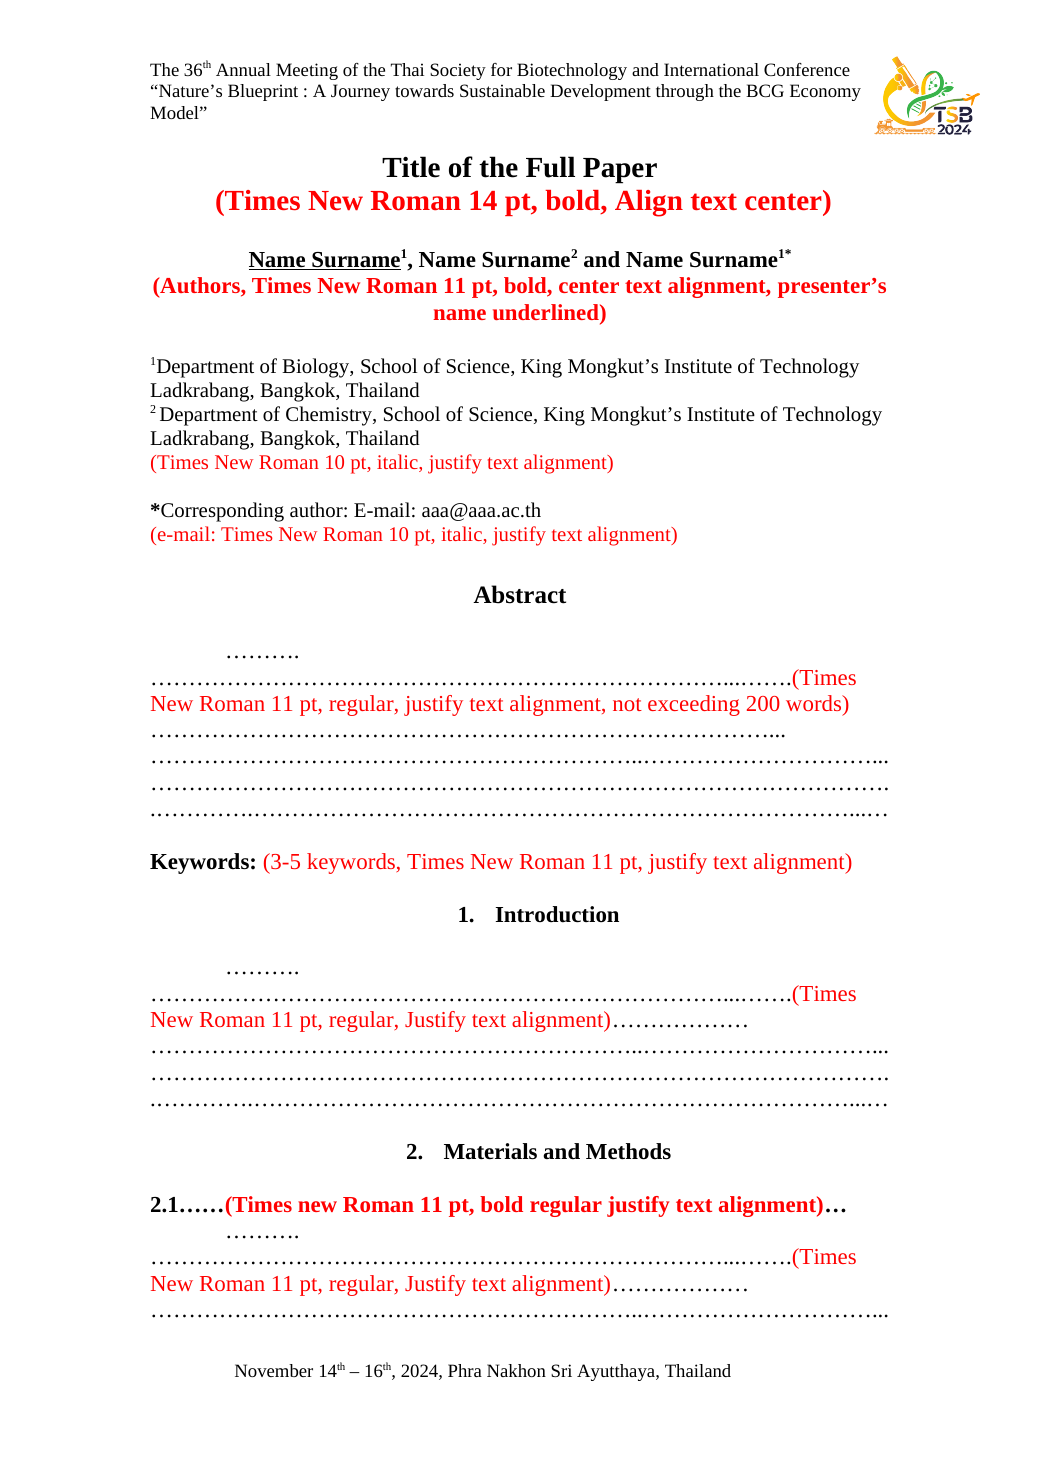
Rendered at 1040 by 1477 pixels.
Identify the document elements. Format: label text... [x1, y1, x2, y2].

text 2.1……(Times new Roman 11 pt, bold regular justify text alignment)… [150, 1191, 889, 1217]
text Name Surname1, Name Surname2 and Name Surname1* [150, 246, 889, 272]
picture [870, 54, 982, 137]
list Introduction [187, 901, 889, 927]
text 1Department of Biology, School of Science, King Mongkut’s Institute of Technology Ladkrabang, Bangkok, Thailand [150, 354, 889, 402]
text Title of the Full Paper [150, 150, 889, 183]
text (Times New Roman 14 pt, bold, Align text center) [150, 183, 889, 217]
list Materials and Methods [187, 1138, 889, 1164]
text Keywords: (3-5 keywords, Times New Roman 11 pt, justify text alignment) [150, 848, 889, 874]
text (Authors, Times New Roman 11 pt, bold, center text alignment, presenter’s name underlined) [150, 272, 889, 325]
text (e-mail: Times New Roman 10 pt, italic, justify text alignment) [150, 522, 889, 546]
text ……….…………………………………………………………………...…….(Times New Roman 11 pt, regular, justify text alignment, not exceeding 200 words)………………………………………………………………………... ………………………………………………………..…………………………...……………………………………………………………………………………..………….……………………………………………………………………...… [150, 637, 889, 822]
text (Times New Roman 10 pt, italic, justify text alignment) [150, 450, 889, 474]
text Abstract [150, 580, 889, 608]
text 2 Department of Chemistry, School of Science, King Mongkut’s Institute of Technology Ladkrabang, Bangkok, Thailand [150, 402, 889, 450]
text *Corresponding author: E-mail: aaa@aaa.ac.th [150, 498, 889, 522]
